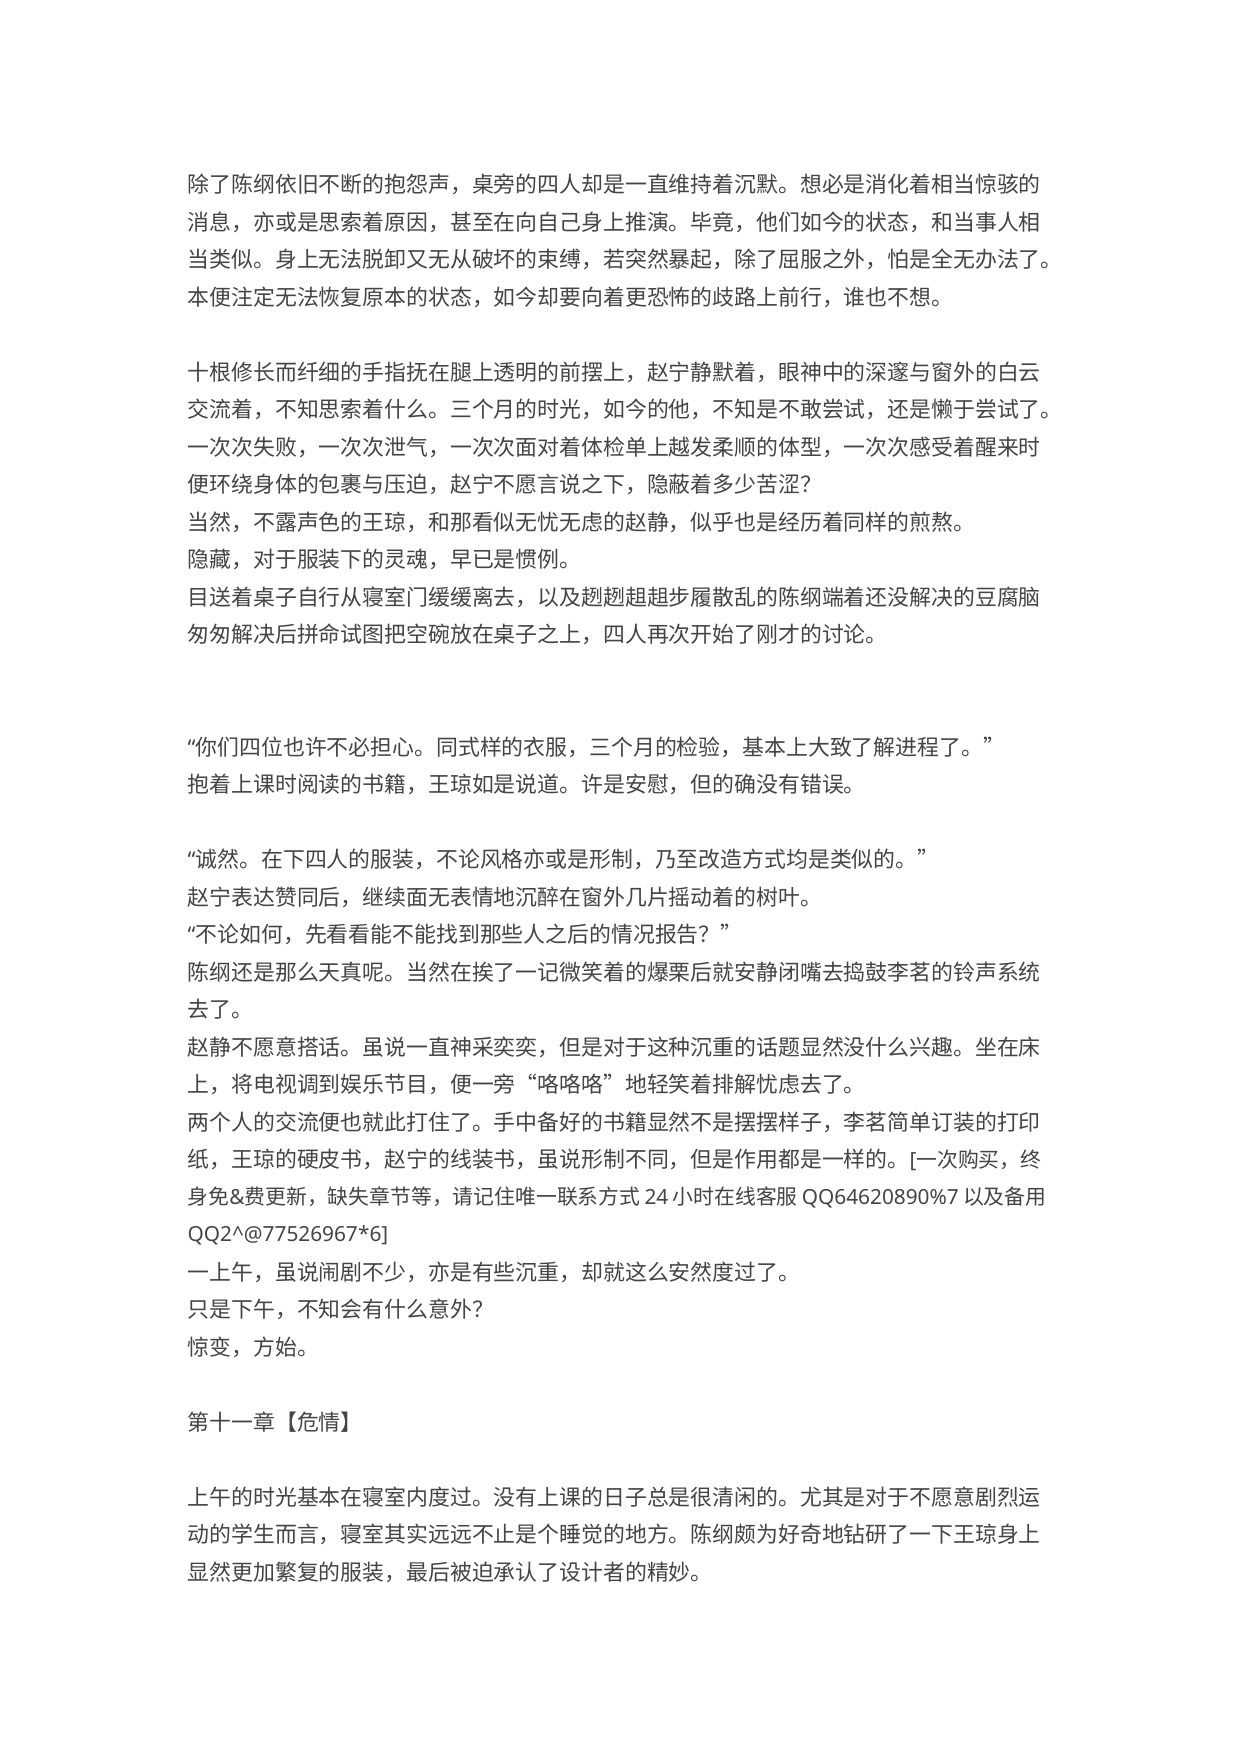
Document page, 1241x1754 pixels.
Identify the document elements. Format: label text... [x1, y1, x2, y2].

text 除了陈纲依旧不断的抱怨声，桌旁的四人却是一直维持着沉默。想必是消化着相当惊骇的消息，亦或是思索着原因，甚至在向自己身上推演。毕竟，他们如今的状态，和当事人相当类似。身上无法脱卸又无从破坏的束缚，若突然暴起，除了屈服之外，怕是全无办法了。本便注定无法恢复原本的状态，如今却要向着更恐怖的歧路上前行，谁也不想。+ n/ V1 K! Y. k4 n0 z' J" | [187, 164, 1053, 352]
text “诚然。在下四人的服装，不论风格亦或是形制，乃至改造方式均是类似的。”! u9 v- p8 c2 M [187, 839, 1053, 877]
text 赵静不愿意搭话。虽说一直神采奕奕，但是对于这种沉重的话题显然没什么兴趣。坐在床上，将电视调到娱乐节目，便一旁“咯咯咯”地轻笑着排解忧虑去了。 [187, 1027, 1053, 1102]
text 第十一章【危情】 [187, 1402, 1053, 1439]
text 隐藏，对于服装下的灵魂，早已是惯例。 [187, 539, 1053, 577]
text 陈纲还是那么天真呢。当然在挨了一记微笑着的爆栗后就安静闭嘴去捣鼓李茗的铃声系统去了。 [187, 952, 1053, 1027]
text 十根修长而纤细的手指抚在腿上透明的前摆上，赵宁静默着，眼神中的深邃与窗外的白云交流着，不知思索着什么。三个月的时光，如今的他，不知是不敢尝试，还是懒于尝试了。一次次失败，一次次泄气，一次次面对着体检单上越发柔顺的体型，一次次感受着醒来时便环绕身体的包裹与压迫，赵宁不愿言说之下，隐蔽着多少苦涩？ V1 }1 B0 X" T1 u1 P+ z [187, 352, 1053, 502]
text “你们四位也许不必担心。同式样的衣服，三个月的检验，基本上大致了解进程了。” [187, 727, 1053, 764]
text 惊变，方始。 [187, 1327, 1053, 1364]
text 目送着桌子自行从寝室门缓缓离去，以及趔趔趄趄步履散乱的陈纲端着还没解决的豆腐脑匆匆解决后拼命试图把空碗放在桌子之上，四人再次开始了刚才的讨论。* L p7 s6 a u4 O6 W[一次购买，终身免费更%新，缺@失章节等，&~请记住唯一联系方式24小时在线客服QQ646208907以及备用QQ277526967*6] [187, 577, 1053, 727]
text 一上午，虽说闹剧不少，亦是有些沉重，却就这么安然度过了。 [187, 1252, 1053, 1289]
text 只是下午，不知会有什么意外？ [187, 1289, 1053, 1327]
text 上午的时光基本在寝室内度过。没有上课的日子总是很清闲的。尤其是对于不愿意剧烈运动的学生而言，寝室其实远远不止是个睡觉的地方。陈纲颇为好奇地钻研了一下王琼身上显然更加繁复的服装，最后被迫承认了设计者的精妙。* [+ m8 L+ w* N [187, 1477, 1053, 1589]
text 当然，不露声色的王琼，和那看似无忧无虑的赵静，似乎也是经历着同样的煎熬。 [187, 502, 1053, 539]
text 抱着上课时阅读的书籍，王琼如是说道。许是安慰，但的确没有错误。3 L) a9 Q" r0 L# J4 ?0 [9 r( v- V" y) q% } [187, 764, 1053, 839]
text 两个人的交流便也就此打住了。手中备好的书籍显然不是摆摆样子，李茗简单订装的打印纸，王琼的硬皮书，赵宁的线装书，虽说形制不同，但是作用都是一样的。[一次购买，终身免&费更新，缺失章节等，请记住唯一联系方式24小时在线客服QQ64620890%7以及备用QQ2^@77526967*6] [187, 1102, 1053, 1252]
text “不论如何，先看看能不能找到那些人之后的情况报告？”( [2 p5 s+ n' m' V [187, 914, 1053, 952]
text 赵宁表达赞同后，继续面无表情地沉醉在窗外几片摇动着的树叶。 [187, 877, 1053, 914]
